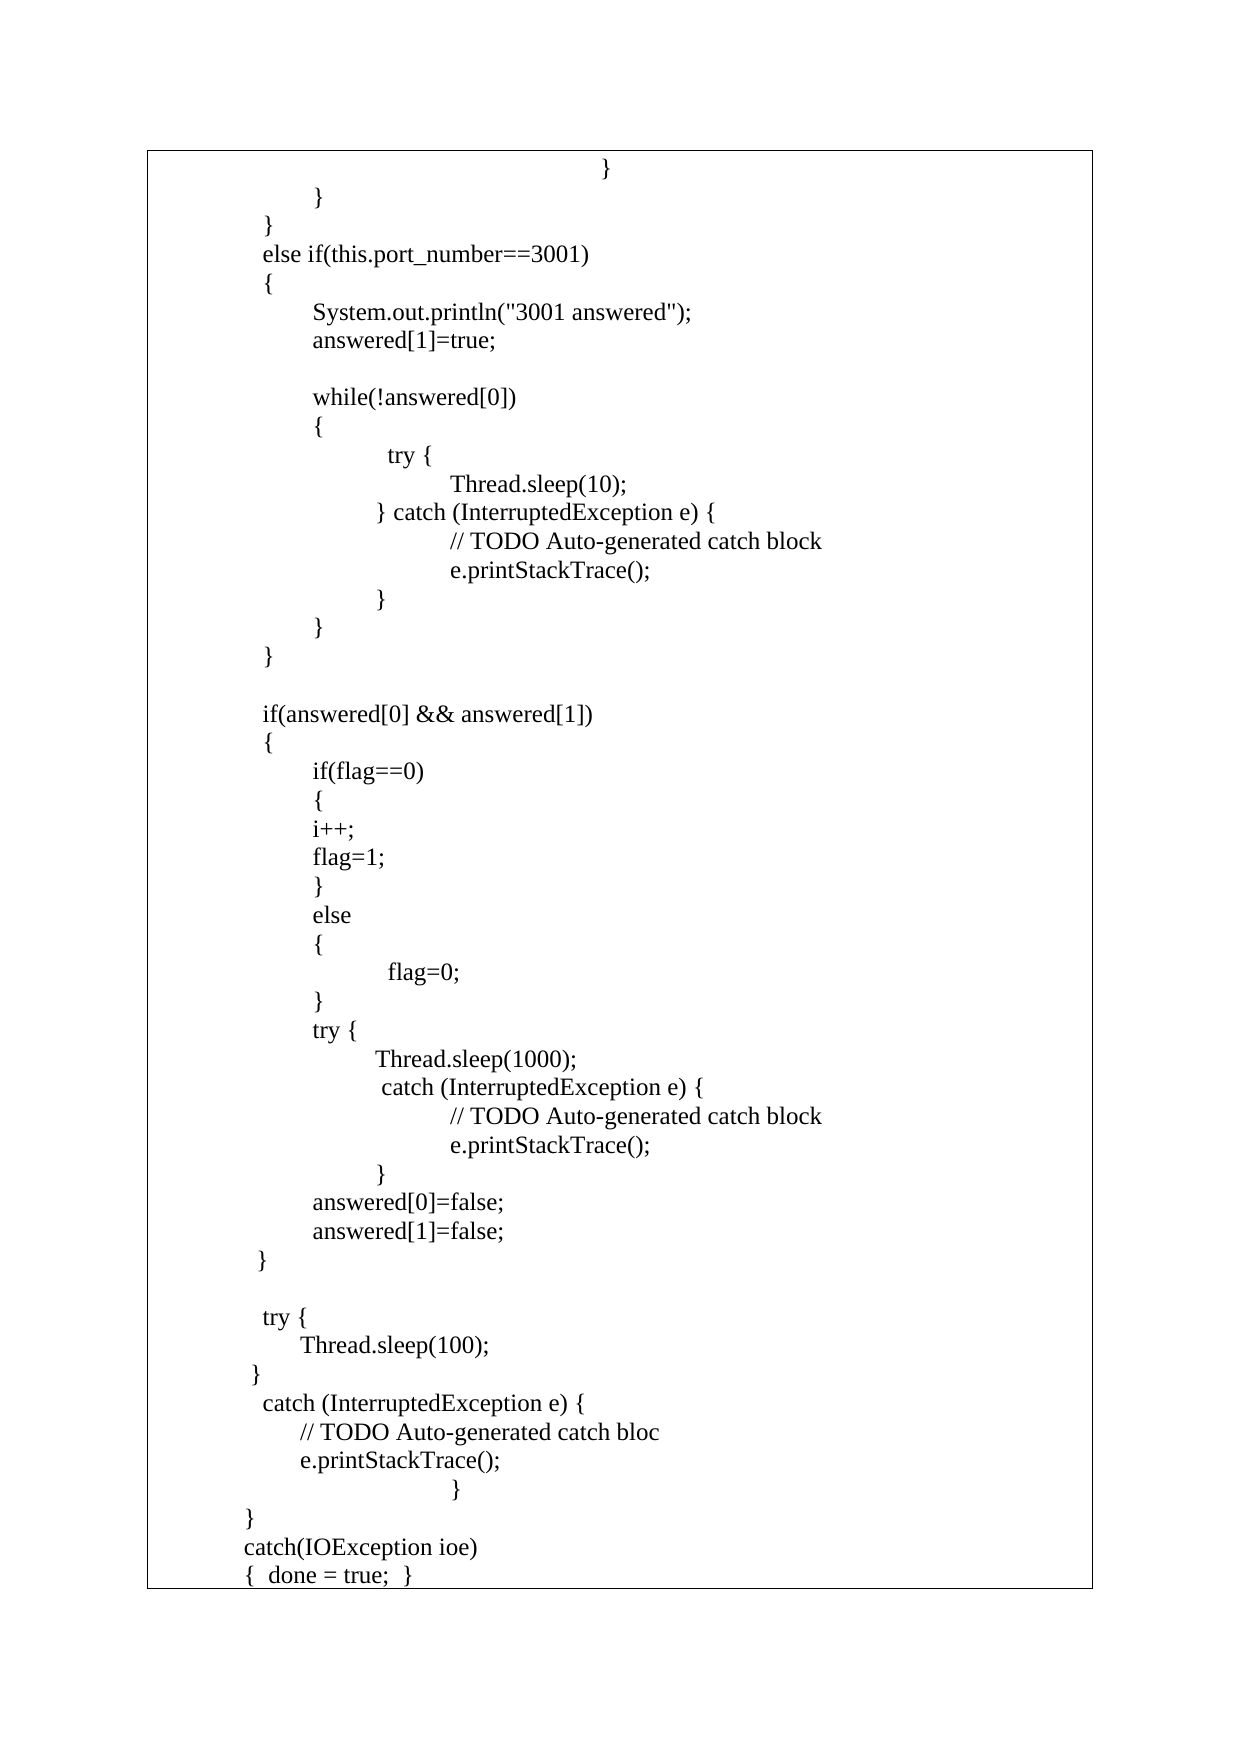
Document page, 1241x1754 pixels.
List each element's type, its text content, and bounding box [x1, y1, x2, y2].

text try { [150, 440, 1090, 469]
text } [150, 584, 1090, 612]
text catch (InterruptedException e) { [150, 1072, 1090, 1101]
text if(answered[0] && answered[1]) [150, 699, 1090, 727]
text } [150, 986, 1090, 1015]
text answered[1]=true; [150, 326, 1090, 354]
text else [150, 900, 1090, 929]
text } [150, 1159, 1090, 1187]
text { [150, 268, 1090, 297]
text } [150, 1359, 1090, 1388]
text // TODO Auto-generated catch block [150, 526, 1090, 555]
text { [150, 411, 1090, 440]
text answered[1]=false; [150, 1216, 1090, 1245]
text // TODO Auto-generated catch block [150, 1101, 1090, 1130]
text flag=0; [150, 957, 1090, 986]
text } [150, 1474, 1090, 1503]
text } [150, 182, 1090, 211]
text try { [150, 1015, 1090, 1044]
text } [150, 871, 1090, 900]
text System.out.println("3001 answered"); [150, 297, 1090, 326]
text answered[0]=false; [150, 1187, 1090, 1216]
text if(flag==0) [150, 756, 1090, 785]
text } [150, 1503, 1090, 1532]
text else if(this.port_number==3001) [150, 239, 1090, 268]
text } [148, 151, 1092, 182]
text } [150, 211, 1090, 239]
text } [150, 641, 1090, 670]
text { [150, 785, 1090, 814]
text // TODO Auto-generated catch bloc e.printStackTrace(); [150, 1417, 1090, 1474]
text { [150, 929, 1090, 957]
text flag=1; [150, 842, 1090, 871]
text Thread.sleep(100); [150, 1330, 1090, 1359]
text while(!answered[0]) [150, 382, 1090, 411]
text e.printStackTrace(); [150, 1130, 1090, 1159]
text e.printStackTrace(); [150, 555, 1090, 584]
text Thread.sleep(1000); [150, 1044, 1090, 1072]
text catch (InterruptedException e) { [150, 1388, 1090, 1417]
text i++; [150, 814, 1090, 842]
text } [150, 1245, 1090, 1274]
text catch(IOException ioe) [150, 1532, 1090, 1560]
text try { [150, 1302, 1090, 1330]
text } [150, 612, 1090, 641]
text { done = true; } [150, 1560, 1090, 1588]
text } catch (InterruptedException e) { [150, 497, 1090, 526]
text Thread.sleep(10); [150, 469, 1090, 497]
text { [150, 727, 1090, 756]
